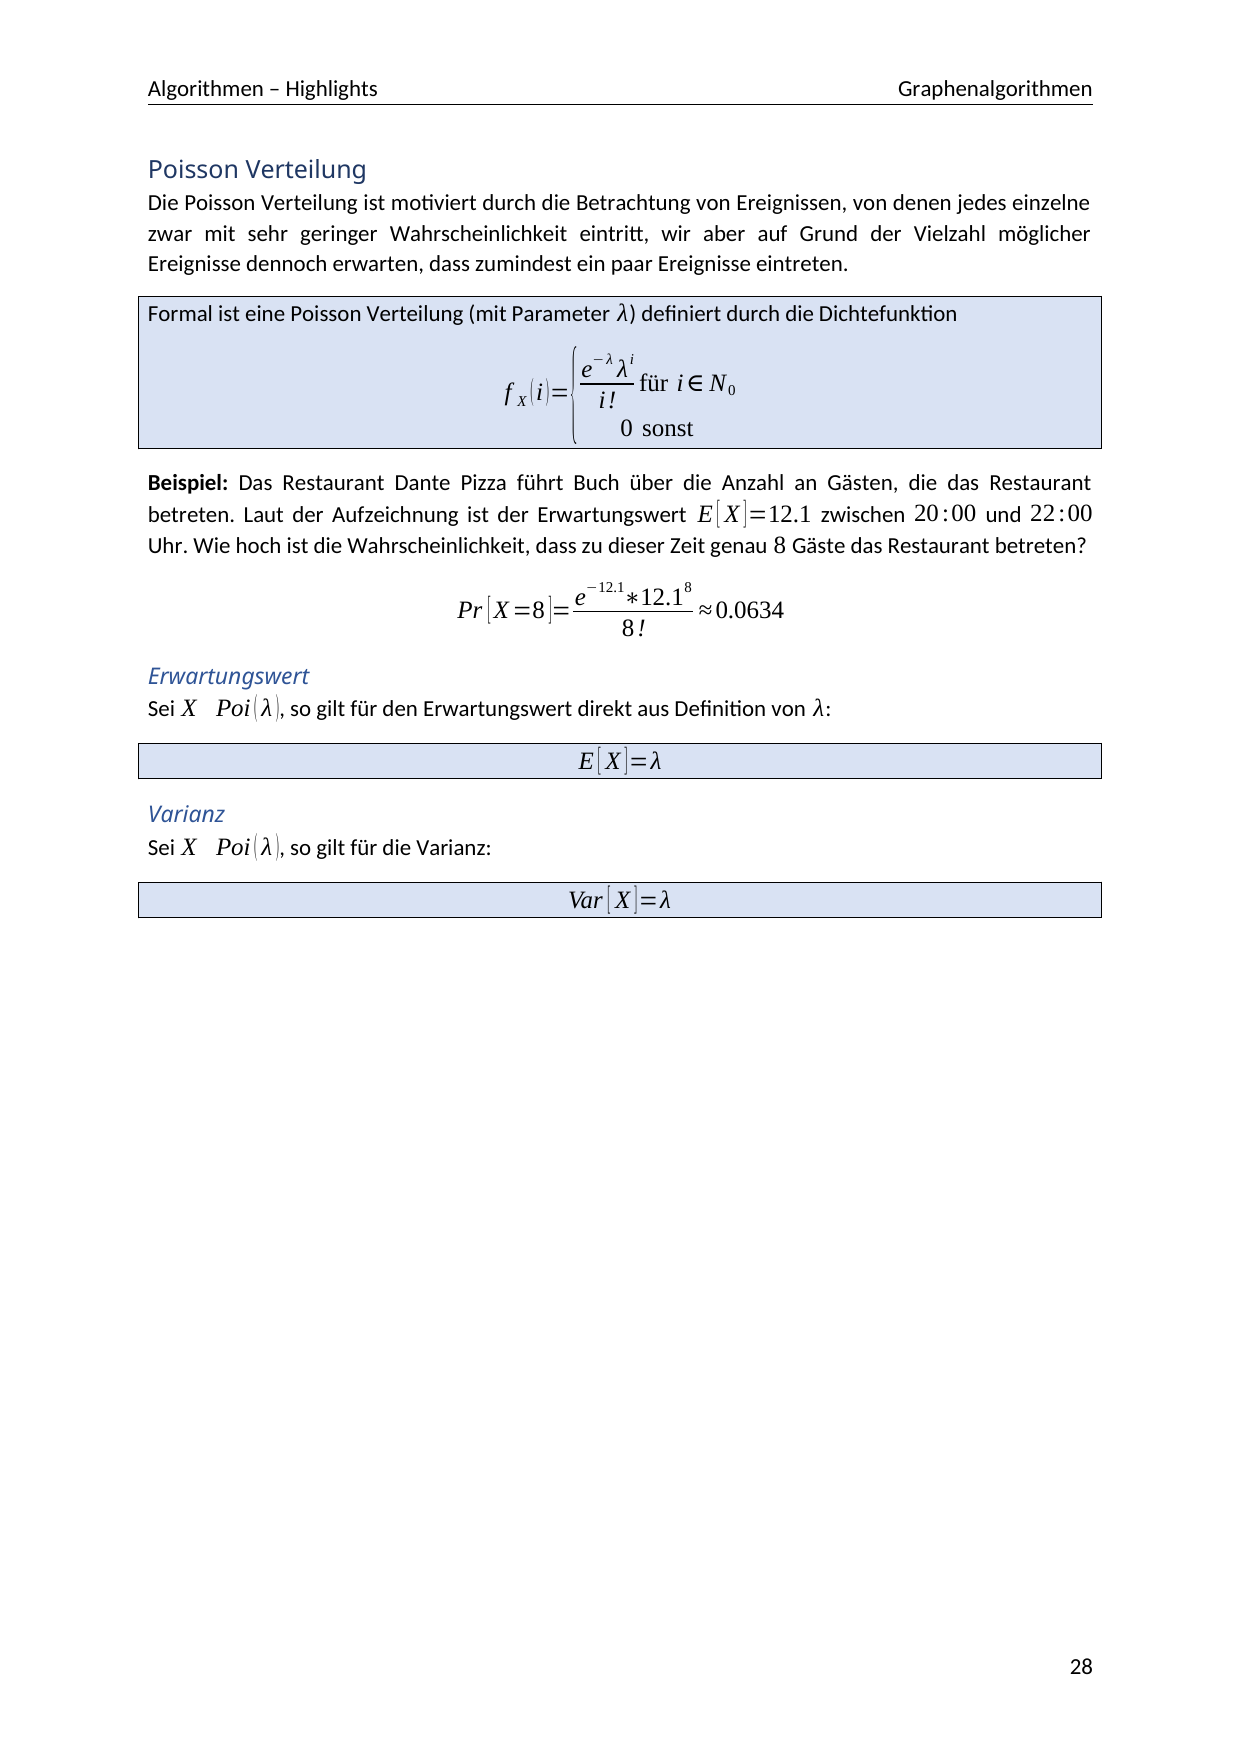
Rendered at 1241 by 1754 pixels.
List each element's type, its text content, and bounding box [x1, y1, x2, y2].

text Sei , so gilt für den Erwartungswert direkt aus Definition von : [148, 693, 1093, 724]
text Die Poisson Verteilung ist motiviert durch die Betrachtung von Ereignissen, von denen jedes einzelne zwar mit sehr geringer Wahrscheinlichkeit eintritt, wir aber auf Grund der Vielzahl möglicher Ereignisse dennoch erwarten, dass zumindest ein paar Ereignisse eintreten. [148, 188, 1093, 277]
subtitle Erwartungswert [148, 659, 1093, 691]
text Beispiel: Das Restaurant Dante Pizza führt Buch über die Anzahl an Gästen, die das Restaurant betreten. Laut der Aufzeichnung ist der Erwartungswert zwischen und Uhr. Wie hoch ist die Wahrscheinlichkeit, dass zu dieser Zeit genau Gäste das Restaurant betreten? [148, 468, 1093, 559]
subtitle Varianz [148, 798, 1093, 830]
text Formal ist eine Poisson Verteilung (mit Parameter ) definiert durch die Dichtefunktion [139, 297, 1101, 327]
subtitle Poisson Verteilung [148, 152, 1093, 186]
text Sei , so gilt für die Varianz: [148, 832, 1093, 863]
